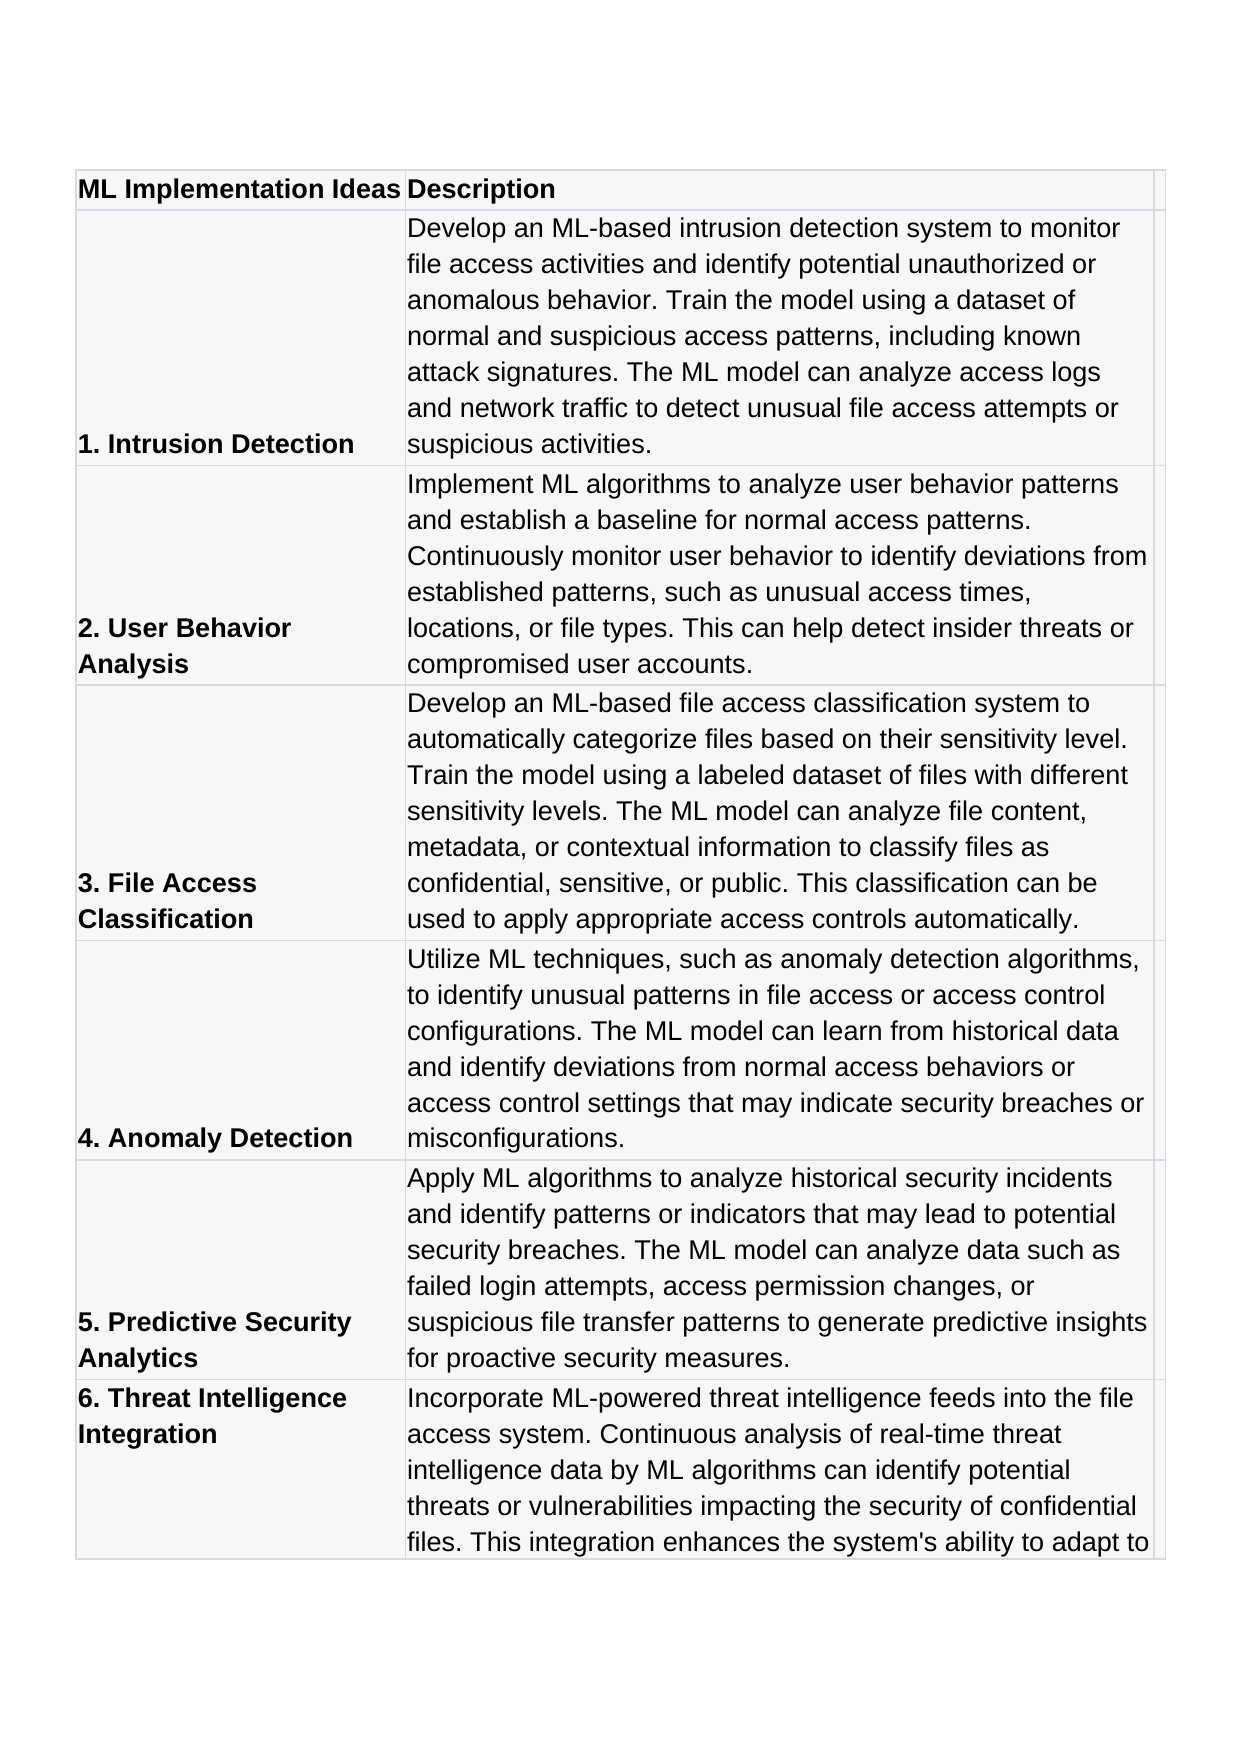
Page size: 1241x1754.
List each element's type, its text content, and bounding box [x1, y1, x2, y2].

table_cell 4. Anomaly Detection [77, 941, 405, 1159]
table_cell [1155, 1380, 1165, 1558]
table_cell 5. Predictive Security Analytics [77, 1161, 405, 1379]
table_cell Develop an ML-based intrusion detection system to monitor file access activities and identify potential unauthorized or anomalous behavior. Train the model using a dataset of normal and suspicious access patterns, including known attack signatures. The ML model can analyze access logs and network traffic to detect unusual file access attempts or suspicious activities. [406, 211, 1153, 465]
table_cell 3. File Access Classification [77, 686, 405, 940]
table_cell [406, 1380, 1153, 1558]
table_cell Utilize ML techniques, such as anomaly detection algorithms, to identify unusual patterns in file access or access control configurations. The ML model can learn from historical data and identify deviations from normal access behaviors or access control settings that may indicate security breaches or misconfigurations. [406, 941, 1153, 1159]
table_cell [1155, 466, 1165, 684]
table_cell Apply ML algorithms to analyze historical security incidents and identify patterns or indicators that may lead to potential security breaches. The ML model can analyze data such as failed login attempts, access permission changes, or suspicious file transfer patterns to generate predictive insights for proactive security measures. [406, 1161, 1153, 1379]
table_cell [1155, 1161, 1165, 1379]
table_header [1155, 171, 1165, 209]
table_cell [1155, 941, 1165, 1159]
table_header ML Implementation Ideas [77, 171, 405, 209]
table_cell [1155, 686, 1165, 940]
table_cell [1155, 211, 1165, 465]
table_cell 2. User Behavior Analysis [77, 466, 405, 684]
table_cell 6. Threat Intelligence Integration [77, 1380, 405, 1558]
table_cell 1. Intrusion Detection [77, 211, 405, 465]
table_cell Implement ML algorithms to analyze user behavior patterns and establish a baseline for normal access patterns. Continuously monitor user behavior to identify deviations from established patterns, such as unusual access times, locations, or file types. This can help detect insider threats or compromised user accounts. [406, 466, 1153, 684]
table_header Description [406, 171, 1153, 209]
table_cell Develop an ML-based file access classification system to automatically categorize files based on their sensitivity level. Train the model using a labeled dataset of files with different sensitivity levels. The ML model can analyze file content, metadata, or contextual information to classify files as confidential, sensitive, or public. This classification can be used to apply appropriate access controls automatically. [406, 686, 1153, 940]
